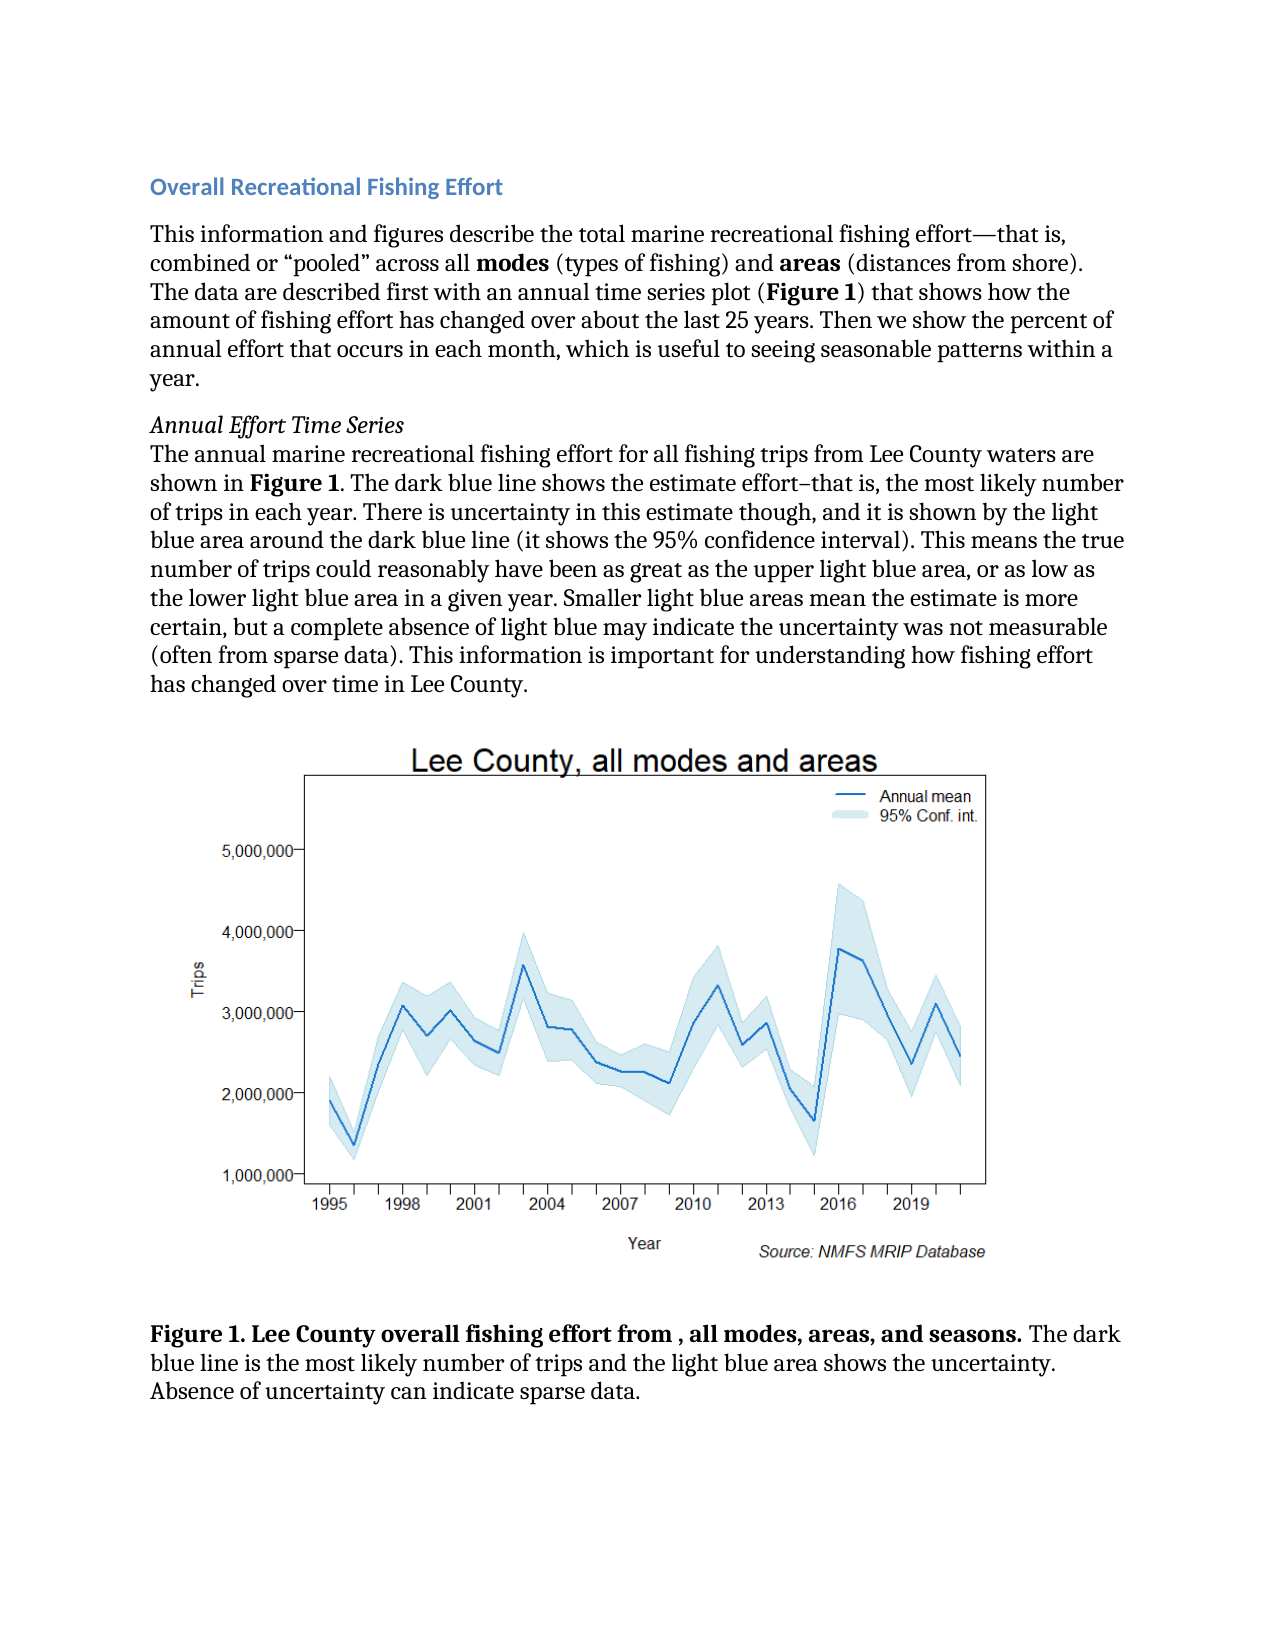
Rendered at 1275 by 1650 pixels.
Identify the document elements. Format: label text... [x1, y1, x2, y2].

text This information and figures describe the total marine recreational fishing effort—that is, combined or “pooled” across all modes (types of fishing) and areas (distances from shore). The data are described first with an annual time series plot (Figure 1) that shows how the amount of fishing effort has changed over about the last 25 years. Then we show the percent of annual effort that occurs in each month, which is useful to seeing seasonable patterns within a year. [150, 220, 1125, 393]
subtitle Overall Recreational Fishing Effort [150, 171, 1125, 201]
text Annual Effort Time Series The annual marine recreational fishing effort for all fishing trips from Lee County waters are shown in Figure 1. The dark blue line shows the estimate effort–that is, the most likely number of trips in each year. There is uncertainty in this estimate though, and it is shown by the light blue area around the dark blue line (it shows the 95% confidence interval). This means the true number of trips could reasonably have been as great as the upper light blue area, or as low as the lower light blue area in a given year. Smaller light blue areas mean the estimate is more certain, but a complete absence of light blue may indicate the uncertainty was not measurable (often from sparse data). This information is important for understanding how fishing effort has changed over time in Lee County. [150, 411, 1125, 699]
text Figure 1. Lee County overall fishing effort from , all modes, areas, and seasons. The dark blue line is the most likely number of trips and the light blue area shows the uncertainty. Absence of uncertainty can indicate sparse data. [150, 1320, 1125, 1406]
picture [168, 717, 1044, 1301]
